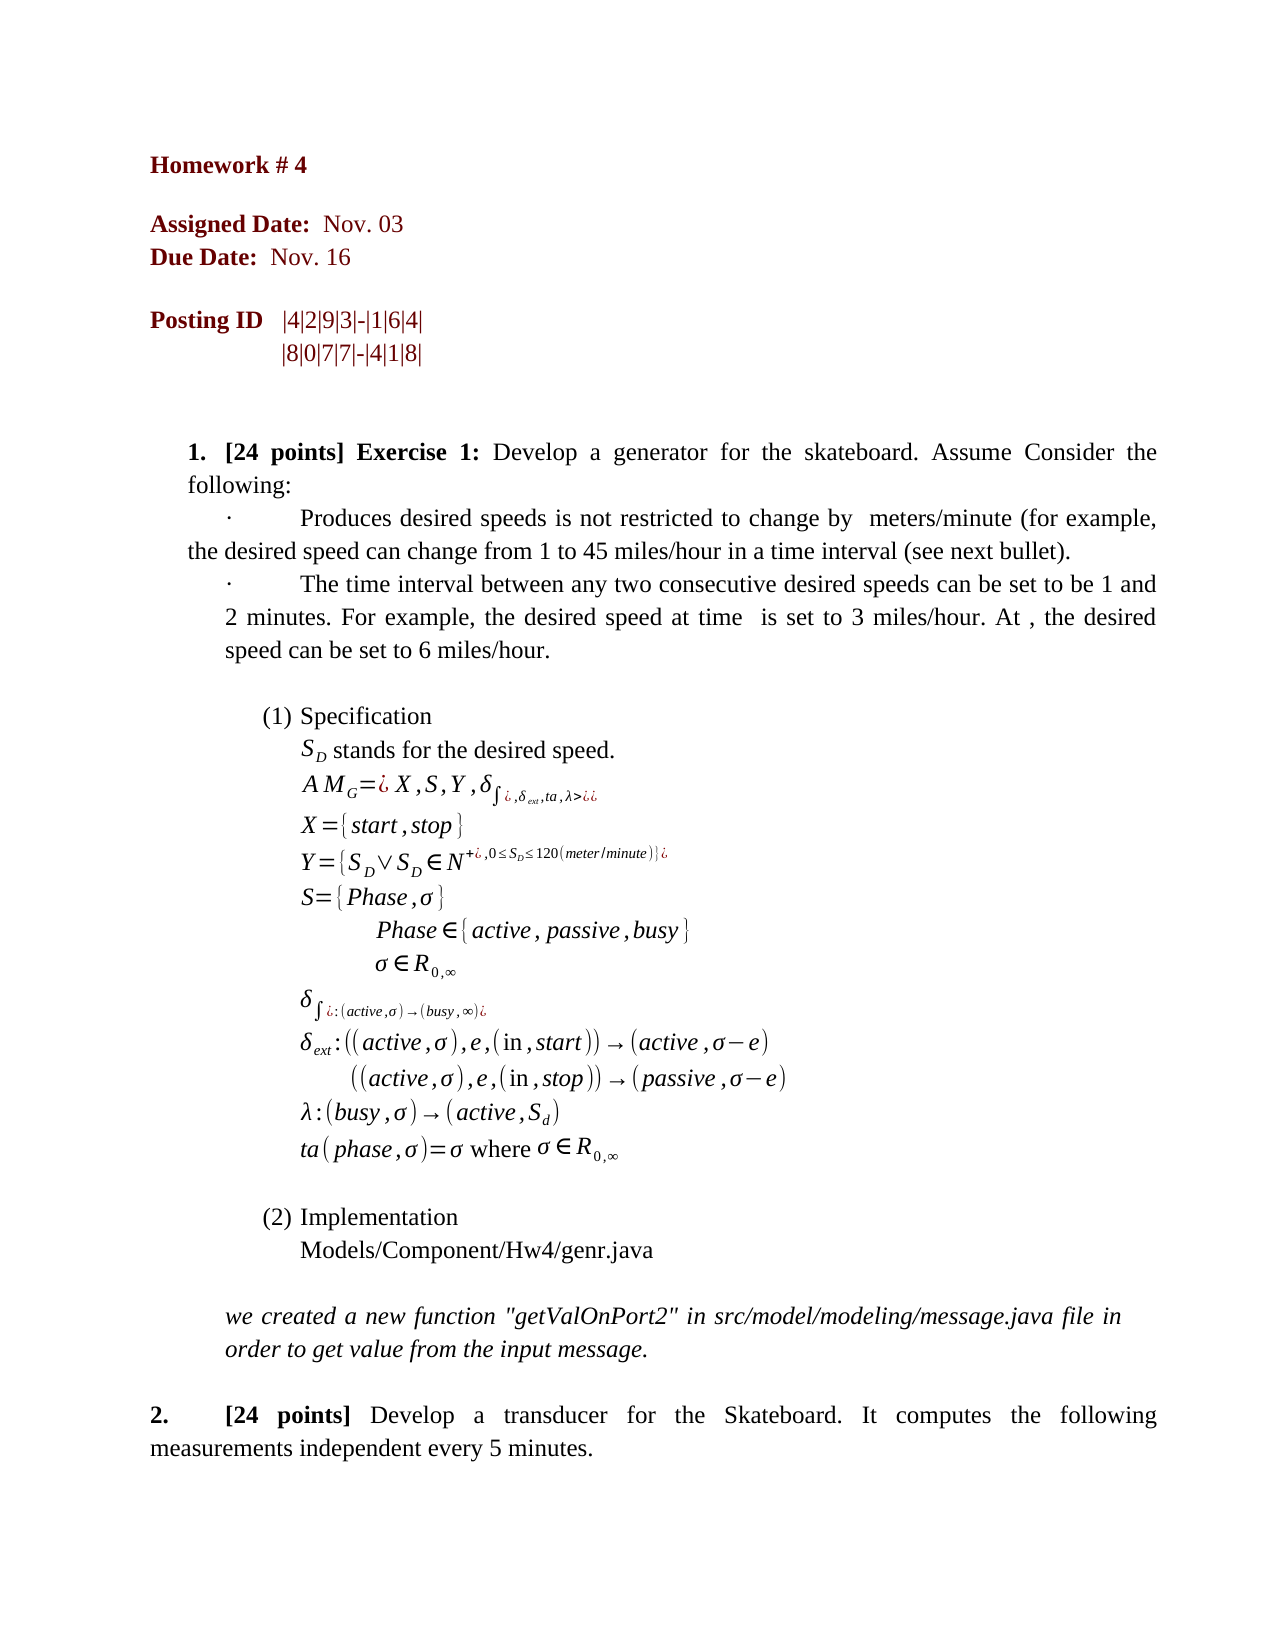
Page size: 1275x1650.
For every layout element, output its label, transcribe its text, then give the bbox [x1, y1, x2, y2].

text Due Date: Nov. 16 [150, 242, 1125, 271]
text 1. [24 points] Exercise 1: Develop a generator for the skateboard. Assume Consider the following: [187, 437, 1158, 499]
text 2. [24 points] Develop a transducer for the Skateboard. It computes the following measurements independent every 5 minutes. [150, 1400, 1158, 1462]
list Implementation [262, 1202, 1158, 1230]
text Assigned Date: Nov. 03 [150, 209, 1125, 238]
text Models/Component/Hw4/genr.java [300, 1235, 1158, 1263]
text stands for the desired speed. [300, 734, 1158, 766]
text we created a new function "getValOnPort2" in src/model/modeling/message.java file in order to get value from the input message. [225, 1301, 1125, 1362]
text ​​· Produces desired speeds is not restricted to change by meters/minute (for example, the desired speed can change from 1 to 45 miles/hour in a time interval (see next bullet). [187, 503, 1158, 565]
subtitle Homework # 4 [150, 150, 1125, 179]
text · The time interval between any two consecutive desired speeds can be set to be 1 and 2 minutes. For example, the desired speed at time is set to 3 miles/hour. At , the desired speed can be set to 6 miles/hour. [225, 569, 1158, 664]
text where [300, 1133, 1158, 1164]
text Posting ID |4|2|9|3|-|1|6|4| [150, 305, 1125, 334]
text |8|0|7|7|-|4|1|8| [150, 338, 1125, 367]
list Specification [262, 701, 1158, 730]
